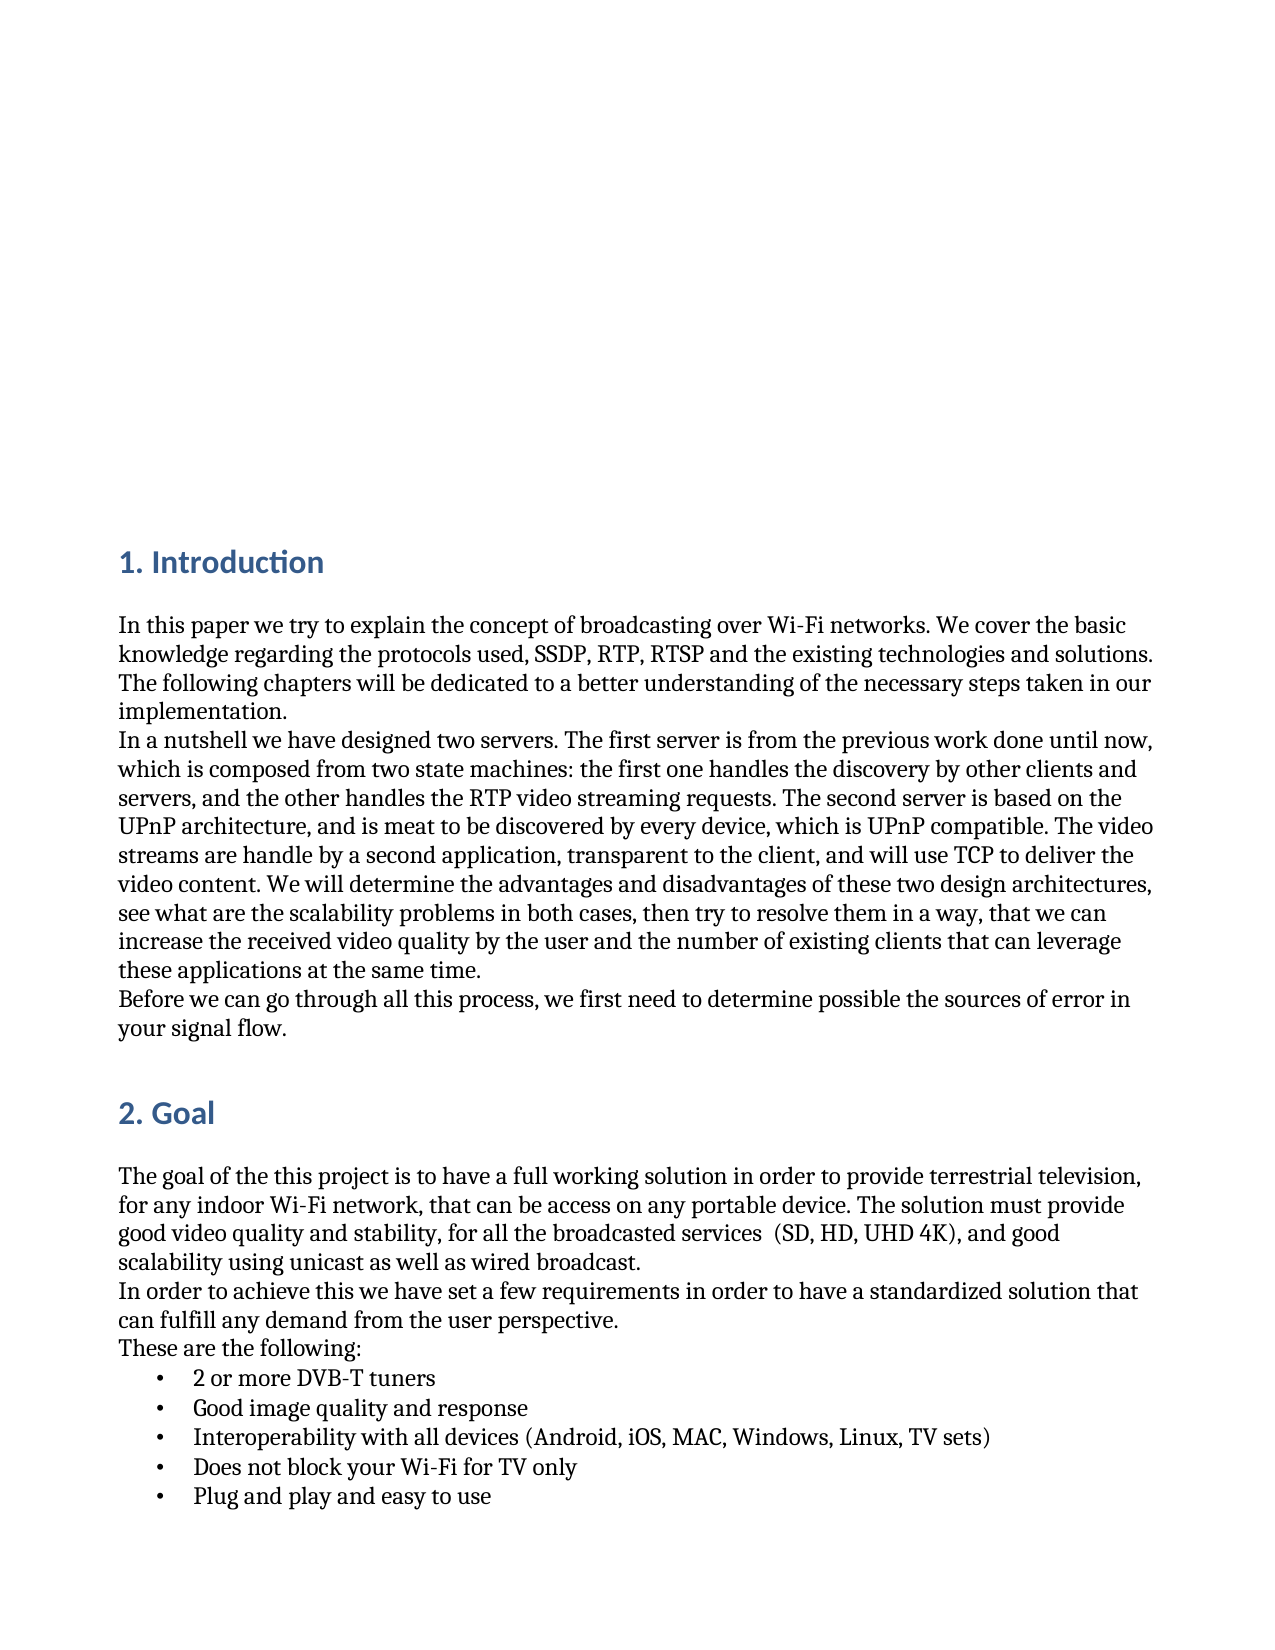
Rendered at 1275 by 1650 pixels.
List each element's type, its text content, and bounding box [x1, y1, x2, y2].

text Before we can go through all this process, we first need to determine possible the sources of error in your signal flow. [118, 985, 1157, 1042]
text In this paper we try to explain the concept of broadcasting over Wi-Fi networks. We cover the basic knowledge regarding the protocols used, SSDP, RTP, RTSP and the existing technologies and solutions. The following chapters will be dedicated to a better understanding of the necessary steps taken in our implementation. [118, 611, 1157, 726]
list 2 or more DVB-T tuners [156, 1363, 1157, 1393]
list Interoperability with all devices (Android, iOS, MAC, Windows, Linux, TV sets) [156, 1422, 1157, 1452]
text In order to achieve this we have set a few requirements in order to have a standardized solution that can fulfill any demand from the user perspective. [118, 1277, 1157, 1334]
subtitle 2. Goal [118, 1092, 1157, 1133]
text The goal of the this project is to have a full working solution in order to provide terrestrial television, for any indoor Wi-Fi network, that can be access on any portable device. The solution must provide good video quality and stability, for all the broadcasted services (SD, HD, UHD 4K), and good scalability using unicast as well as wired broadcast. [118, 1162, 1157, 1277]
list Plug and play and easy to use [156, 1481, 1157, 1511]
list Does not block your Wi-Fi for TV only [156, 1452, 1157, 1481]
subtitle 1. Introduction [118, 542, 1157, 582]
list Good image quality and response [156, 1393, 1157, 1422]
text In a nutshell we have designed two servers. The first server is from the previous work done until now, which is composed from two state machines: the first one handles the discovery by other clients and servers, and the other handles the RTP video streaming requests. The second server is based on the UPnP architecture, and is meat to be discovered by every device, which is UPnP compatible. The video streams are handle by a second application, transparent to the client, and will use TCP to deliver the video content. We will determine the advantages and disadvantages of these two design architectures, see what are the scalability problems in both cases, then try to resolve them in a way, that we can increase the received video quality by the user and the number of existing clients that can leverage these applications at the same time. [118, 726, 1157, 985]
text These are the following: [118, 1334, 1157, 1363]
